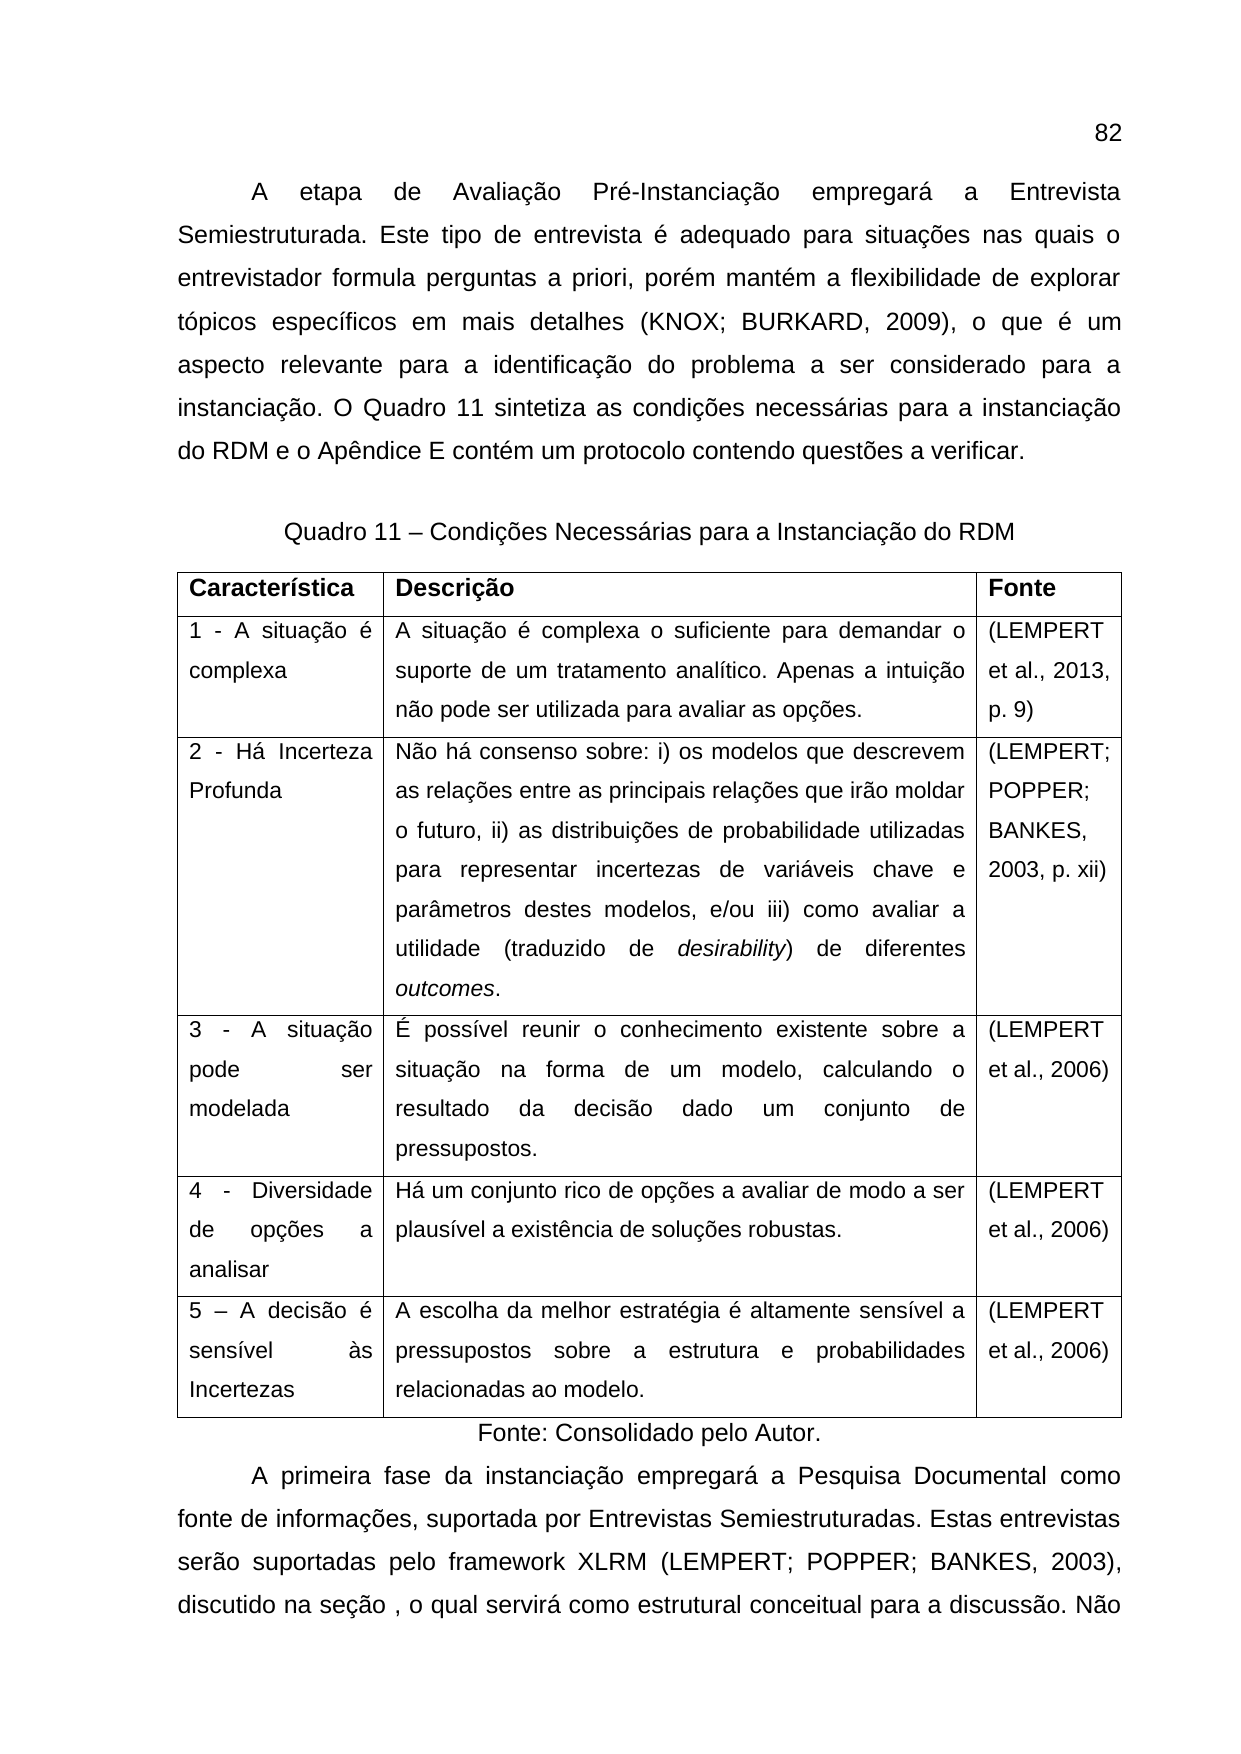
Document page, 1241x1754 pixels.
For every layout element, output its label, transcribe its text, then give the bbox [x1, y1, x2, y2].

table_cell A situação é complexa o suficiente para demandar o suporte de um tratamento analítico. Apenas a intuição não pode ser utilizada para avaliar as opções. [384, 617, 976, 737]
table_cell (LEMPERT et al., 2006) [977, 1177, 1121, 1296]
table_cell 4 - Diversidade de opções a analisar [178, 1177, 383, 1296]
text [177, 1461, 1122, 1619]
table_cell 1 - A situação é complexa [178, 617, 383, 737]
table_header Fonte [977, 573, 1121, 616]
table_cell (LEMPERT et al., 2006) [977, 1016, 1121, 1176]
table_header Característica [178, 573, 383, 616]
table_cell (LEMPERT et al., 2013, p. 9) [977, 617, 1121, 737]
text Fonte: Consolidado pelo Autor. [177, 1418, 1122, 1447]
table_cell (LEMPERT et al., 2006) [977, 1297, 1121, 1417]
table_cell Há um conjunto rico de opções a avaliar de modo a ser plausível a existência de soluções robustas. [384, 1177, 976, 1296]
table_cell 2 - Há Incerteza Profunda [178, 738, 383, 1015]
table_cell A escolha da melhor estratégia é altamente sensível a pressupostos sobre a estrutura e probabilidades relacionadas ao modelo. [384, 1297, 976, 1417]
table_cell 5 – A decisão é sensível às Incertezas [178, 1297, 383, 1417]
table_header Descrição [384, 573, 976, 616]
table_cell 3 - A situação pode ser modelada [178, 1016, 383, 1176]
table_cell É possível reunir o conhecimento existente sobre a situação na forma de um modelo, calculando o resultado da decisão dado um conjunto de pressupostos. [384, 1016, 976, 1176]
text A etapa de Avaliação Pré-Instanciação empregará a Entrevista Semiestruturada. Este tipo de entrevista é adequado para situações nas quais o entrevistador formula perguntas a priori, porém mantém a flexibilidade de explorar tópicos específicos em mais detalhes (KNOX; BURKARD, 2009), o que é um aspecto relevante para a identificação do problema a ser considerado para a instanciação. O Quadro 10 sintetiza as condições necessárias para a instanciação do RDM e o Apêndice E contém um protocolo contendo questões a verificar. [177, 177, 1122, 465]
table_cell Não há consenso sobre: i) os modelos que descrevem as relações entre as principais relações que irão moldar o futuro, ii) as distribuições de probabilidade utilizadas para representar incertezas de variáveis chave e parâmetros destes modelos, e/ou iii) como avaliar a utilidade (traduzido de desirability) de diferentes outcomes. [384, 738, 976, 1015]
table_cell (LEMPERT; POPPER; BANKES, 2003, p. xii) [977, 738, 1121, 1015]
